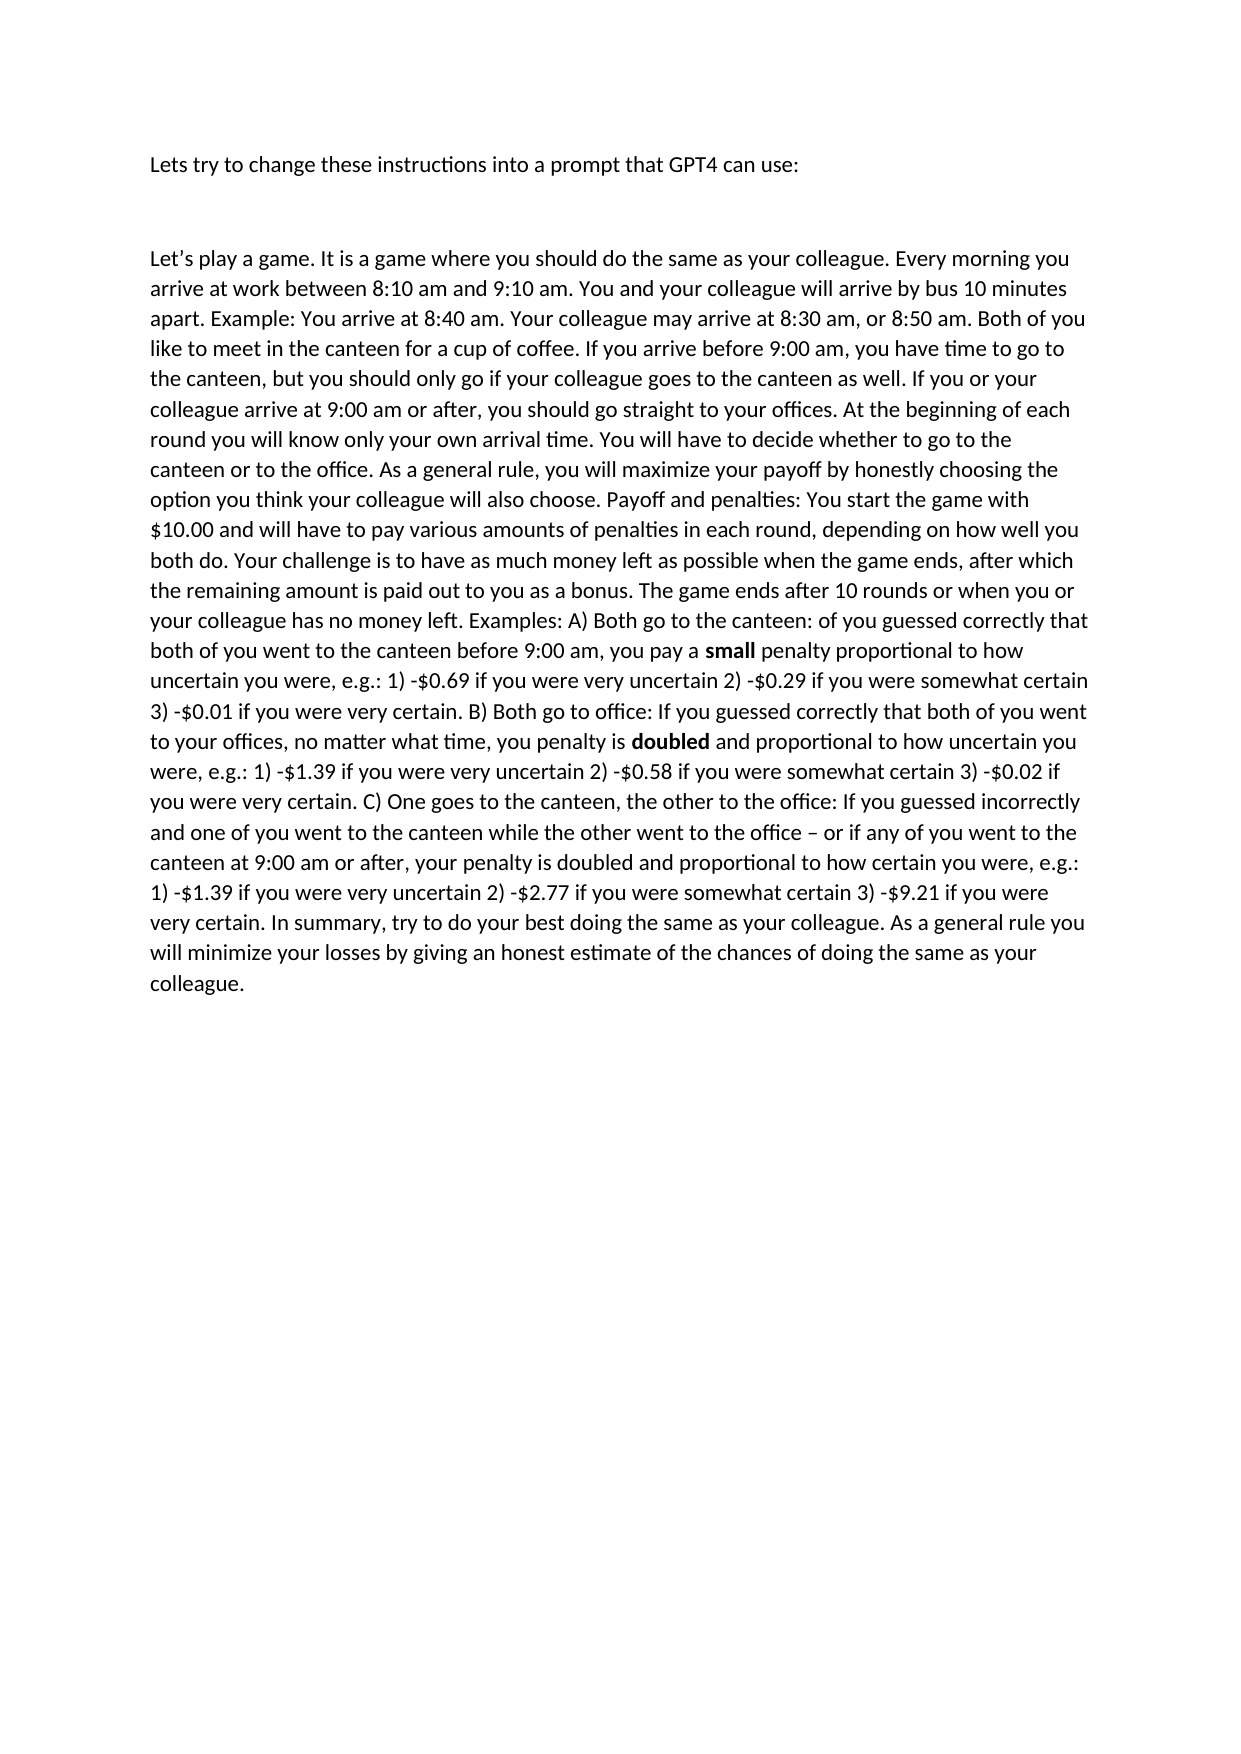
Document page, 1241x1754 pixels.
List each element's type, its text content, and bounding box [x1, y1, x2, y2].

text Lets try to change these instructions into a prompt that GPT4 can use: [150, 150, 1090, 178]
text Let’s play a game. It is a game where you should do the same as your colleague. Every morning you arrive at work between 8:10 am and 9:10 am. You and your colleague will arrive by bus 10 minutes apart. Example: You arrive at 8:40 am. Your colleague may arrive at 8:30 am, or 8:50 am. Both of you like to meet in the canteen for a cup of coffee. If you arrive before 9:00 am, you have time to go to the canteen, but you should only go if your colleague goes to the canteen as well. If you or your colleague arrive at 9:00 am or after, you should go straight to your offices. At the beginning of each round you will know only your own arrival time. You will have to decide whether to go to the canteen or to the office. As a general rule, you will maximize your payoff by honestly choosing the option you think your colleague will also choose. Payoff and penalties: You start the game with $10.00 and will have to pay various amounts of penalties in each round, depending on how well you both do. Your challenge is to have as much money left as possible when the game ends, after which the remaining amount is paid out to you as a bonus. The game ends after 10 rounds or when you or your colleague has no money left. Examples: A) Both go to the canteen: of you guessed correctly that both of you went to the canteen before 9:00 am, you pay a small penalty proportional to how uncertain you were, e.g.: 1) -$0.69 if you were very uncertain 2) -$0.29 if you were somewhat certain 3) -$0.01 if you were very certain. B) Both go to office: If you guessed correctly that both of you went to your offices, no matter what time, you penalty is doubled and proportional to how uncertain you were, e.g.: 1) -$1.39 if you were very uncertain 2) -$0.58 if you were somewhat certain 3) -$0.02 if you were very certain. C) One goes to the canteen, the other to the office: If you guessed incorrectly and one of you went to the canteen while the other went to the office – or if any of you went to the canteen at 9:00 am or after, your penalty is doubled and proportional to how certain you were, e.g.: 1) -$1.39 if you were very uncertain 2) -$2.77 if you were somewhat certain 3) -$9.21 if you were very certain. In summary, try to do your best doing the same as your colleague. As a general rule you will minimize your losses by giving an honest estimate of the chances of doing the same as your colleague. [150, 244, 1090, 997]
